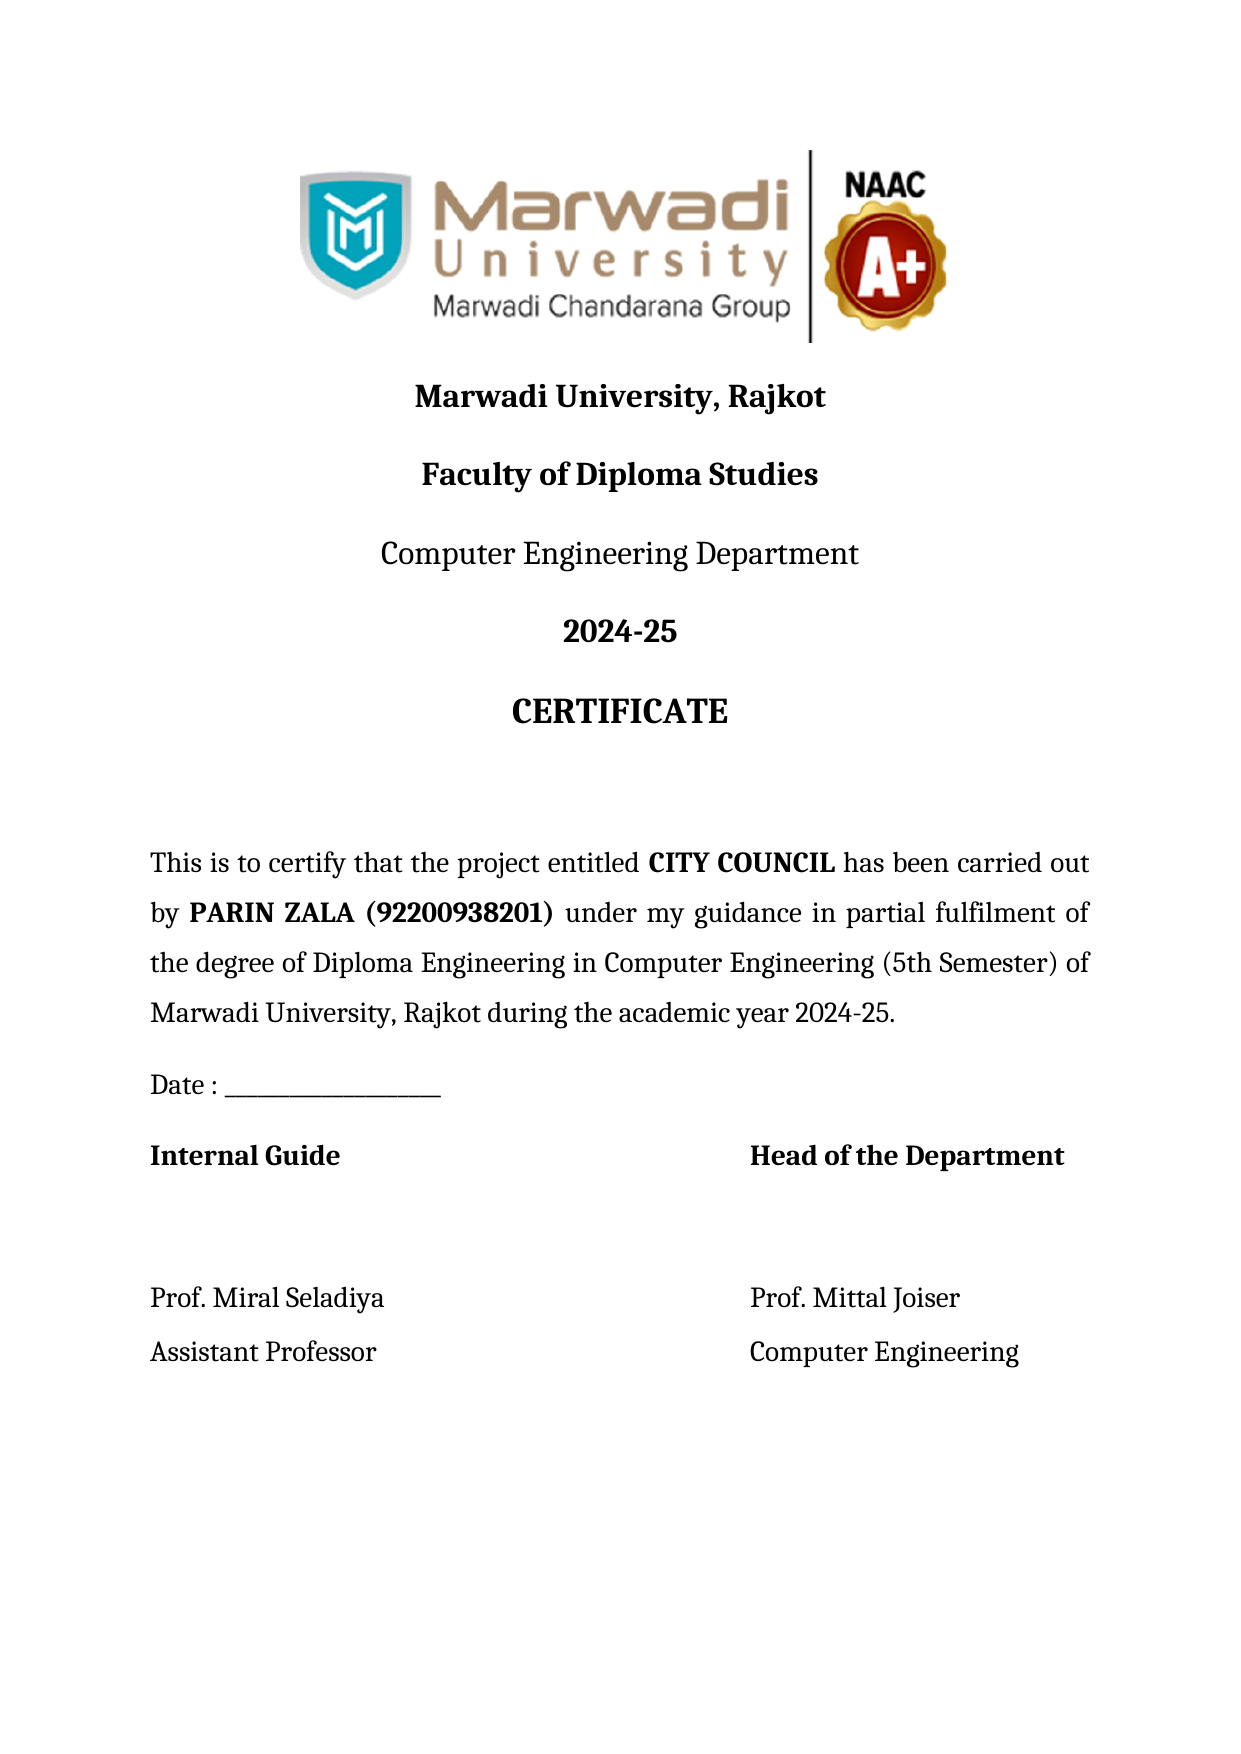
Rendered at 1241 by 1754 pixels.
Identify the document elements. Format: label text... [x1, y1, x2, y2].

text Internal Guide Head of the Department [150, 1139, 1090, 1172]
text 2024-25 [150, 612, 1090, 651]
picture [300, 150, 947, 343]
text This is to certify that the project entitled CITY COUNCIL has been carried out by PARIN ZALA (92200938201) under my guidance in partial fulfilment of the degree of Diploma Engineering in Computer Engineering (5th Semester) of Marwadi University, Rajkot during the academic year 2024-25. [150, 846, 1090, 1030]
text Assistant Professor Computer Engineering [150, 1336, 1090, 1369]
text CERTIFICATE [150, 691, 1090, 733]
text Prof. Miral Seladiya Prof. Mittal Joiser [150, 1281, 1090, 1315]
text Faculty of Diploma Studies [150, 456, 1090, 494]
text Date : ____________________ [150, 1068, 1090, 1101]
text Marwadi University, Rajkot [150, 377, 1090, 416]
text Computer Engineering Department [150, 534, 1090, 572]
